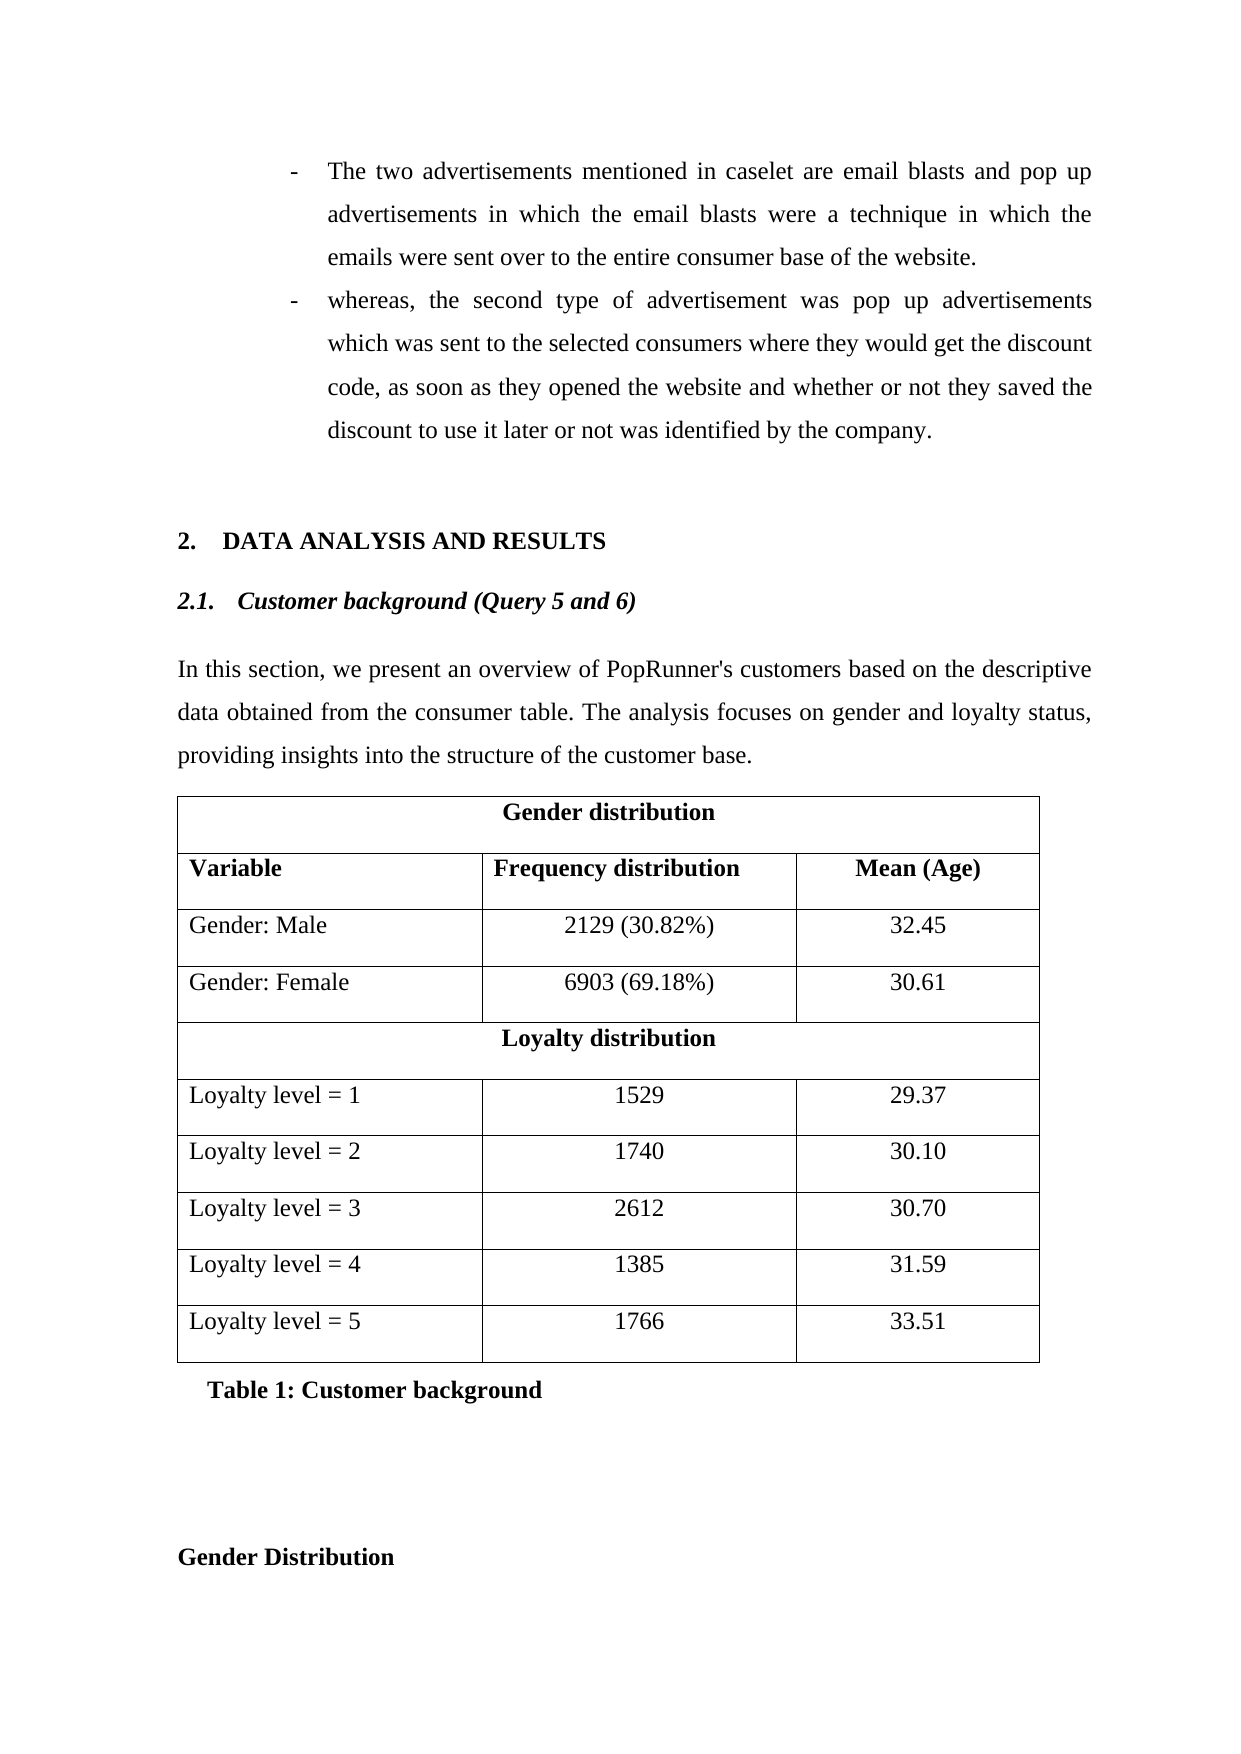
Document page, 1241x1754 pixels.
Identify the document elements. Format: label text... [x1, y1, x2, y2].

table_cell 1766 [483, 1306, 796, 1362]
table_cell 2129 (30.82%) [483, 910, 796, 966]
text Table 1: Customer background [177, 1375, 1092, 1404]
table_cell Loyalty level = 4 [178, 1250, 482, 1305]
table_cell Gender: Male [178, 910, 482, 966]
table_cell Loyalty level = 2 [178, 1136, 482, 1192]
table_cell Loyalty level = 5 [178, 1306, 482, 1362]
table_header Gender distribution [178, 797, 1039, 852]
table_cell Loyalty distribution [178, 1023, 1039, 1079]
table_cell 30.10 [797, 1136, 1039, 1192]
table_cell Gender: Female [178, 967, 482, 1022]
table_cell Frequency distribution [483, 854, 796, 909]
table_cell Mean (Age) [797, 854, 1039, 909]
table_cell Loyalty level = 1 [178, 1080, 482, 1135]
table_cell 30.70 [797, 1193, 1039, 1248]
table_cell 32.45 [797, 910, 1039, 966]
table_cell 1740 [483, 1136, 796, 1192]
subtitle Customer background (Query 5 and 6) [177, 586, 1092, 615]
table_cell Variable [178, 854, 482, 909]
table_cell Loyalty level = 3 [178, 1193, 482, 1248]
table_cell 6903 (69.18%) [483, 967, 796, 1022]
table_cell 1529 [483, 1080, 796, 1135]
list The two advertisements mentioned in caselet are email blasts and pop up advertisements in which the email blasts were a technique in which the emails were sent over to the entire consumer base of the website. [290, 156, 1092, 271]
text Gender Distribution [177, 1542, 1092, 1571]
table_cell 30.61 [797, 967, 1039, 1022]
table_cell 1385 [483, 1250, 796, 1305]
table_cell 29.37 [797, 1080, 1039, 1135]
subtitle DATA ANALYSIS AND RESULTS [177, 526, 1092, 555]
text In this section, we present an overview of PopRunner's customers based on the descriptive data obtained from the consumer table. The analysis focuses on gender and loyalty status, providing insights into the structure of the customer base. [177, 654, 1092, 769]
table_cell 33.51 [797, 1306, 1039, 1362]
table_cell 2612 [483, 1193, 796, 1248]
table_cell 31.59 [797, 1250, 1039, 1305]
list whereas, the second type of advertisement was pop up advertisements which was sent to the selected consumers where they would get the discount code, as soon as they opened the website and whether or not they saved the discount to use it later or not was identified by the company. [290, 285, 1092, 443]
